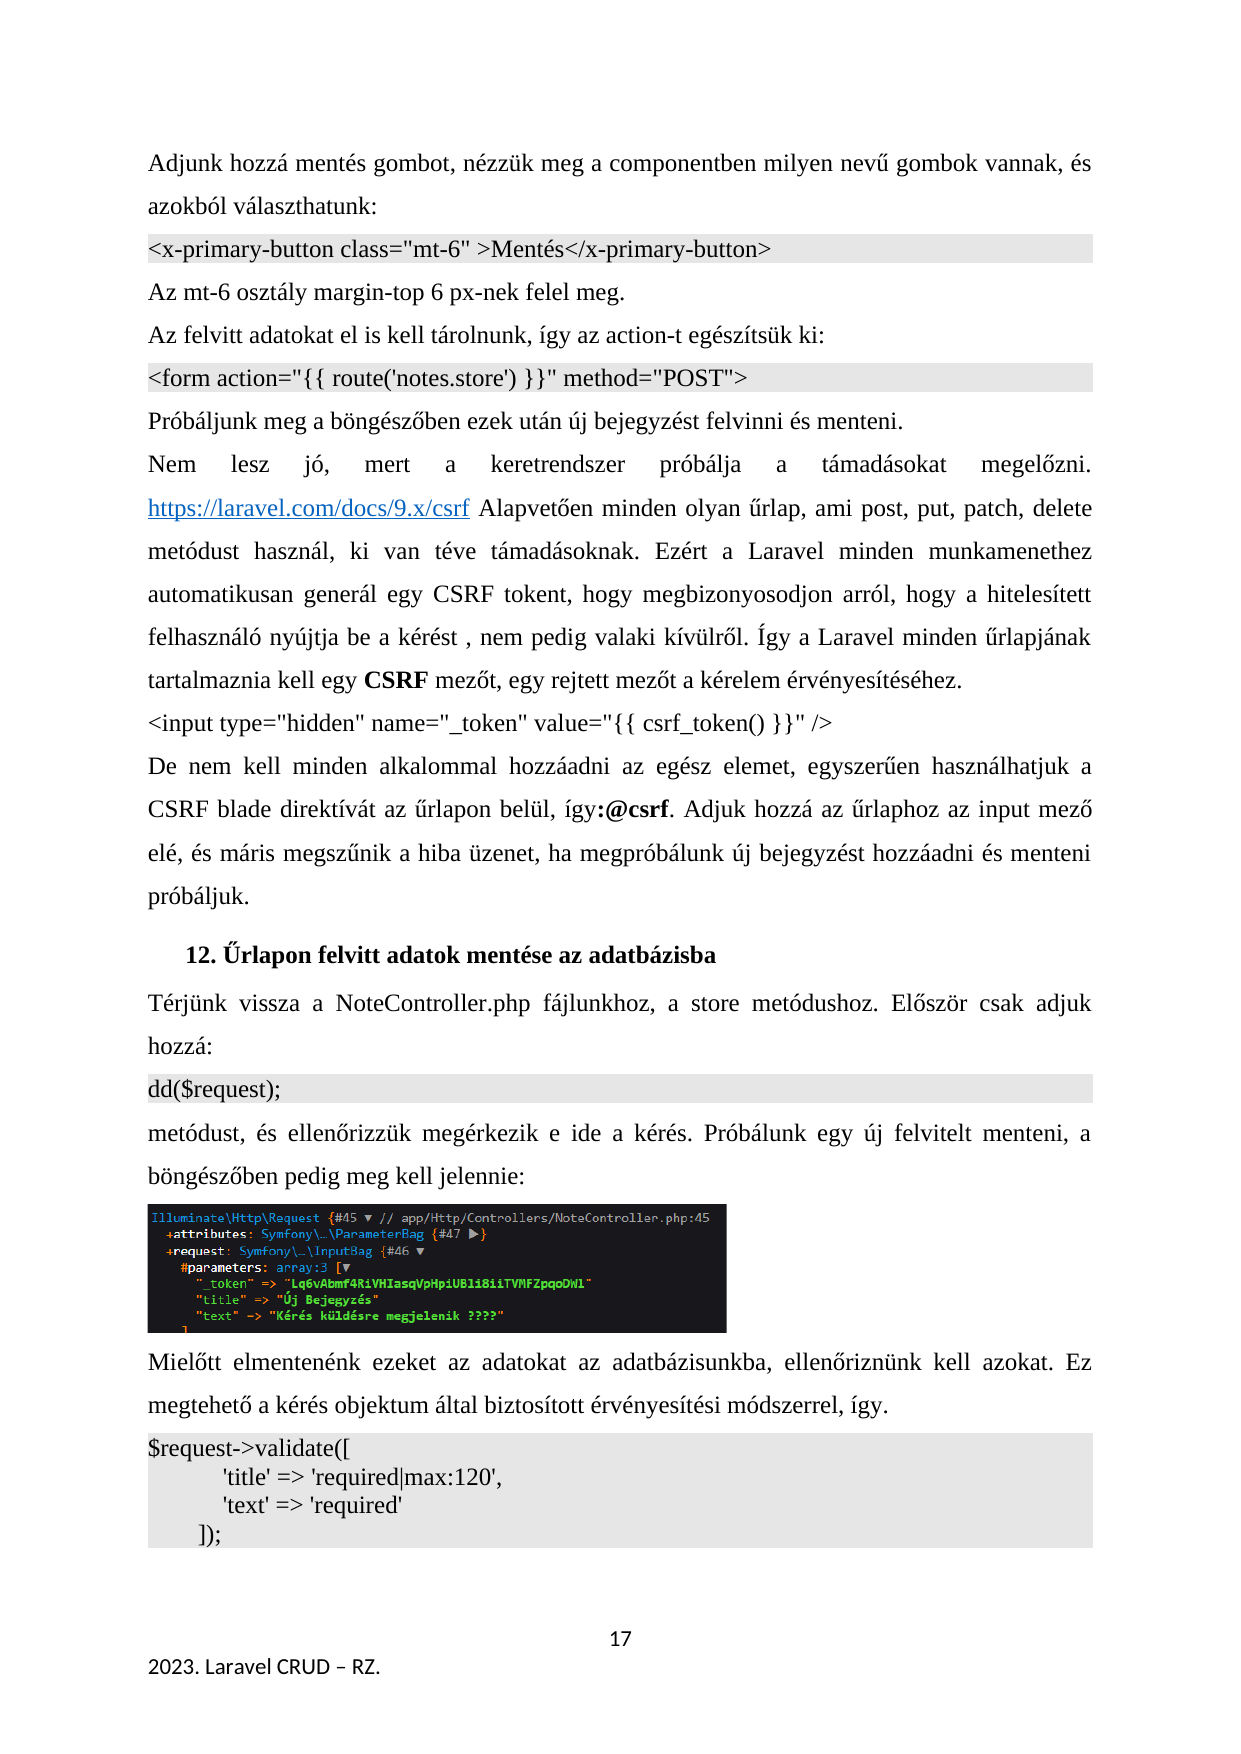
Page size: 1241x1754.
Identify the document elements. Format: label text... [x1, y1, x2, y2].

text <x-primary-button class="mt-6" >Mentés</x-primary-button> [148, 234, 1093, 263]
text <input type="hidden" name="_token" value="{{ csrf_token() }}" /> [148, 708, 1093, 737]
text De nem kell minden alkalommal hozzáadni az egész elemet, egyszerűen használhatjuk a CSRF blade direktívát az űrlapon belül, így:@csrf. Adjuk hozzá az űrlaphoz az input mező elé, és máris megszűnik a hiba üzenet, ha megpróbálunk új bejegyzést hozzáadni és menteni próbáljuk. [148, 751, 1093, 909]
text Térjünk vissza a NoteController.php fájlunkhoz, a store metódushoz. Először csak adjuk hozzá: [148, 988, 1093, 1060]
picture [147, 1203, 727, 1333]
text <form action="{{ route('notes.store') }}" method="POST"> [148, 363, 1093, 392]
text Nem lesz jó, mert a keretrendszer próbálja a támadásokat megelőzni. https://laravel.com/docs/9.x/csrf Alapvetően minden olyan űrlap, ami post, put, patch, delete metódust használ, ki van téve támadásoknak. Ezért a Laravel minden munkamenethez automatikusan generál egy CSRF tokent, hogy megbizonyosodjon arról, hogy a hitelesített felhasználó nyújtja be a kérést , nem pedig valaki kívülről. Így a Laravel minden űrlapjának tartalmaznia kell egy CSRF mezőt, egy rejtett mezőt a kérelem érvényesítéséhez. [148, 449, 1093, 694]
text 'text' => 'required' [148, 1491, 1093, 1519]
text $request->validate([ [148, 1433, 1093, 1462]
text Az mt-6 osztály margin-top 6 px-nek felel meg. [148, 277, 1093, 306]
text Adjunk hozzá mentés gombot, nézzük meg a componentben milyen nevű gombok vannak, és azokból választhatunk: [148, 148, 1093, 219]
text 'title' => 'required|max:120', [148, 1462, 1093, 1491]
text metódust, és ellenőrizzük megérkezik e ide a kérés. Próbálunk egy új felvitelt menteni, a böngészőben pedig meg kell jelennie: [148, 1118, 1093, 1189]
text Mielőtt elmentenénk ezeket az adatokat az adatbázisunkba, ellenőriznünk kell azokat. Ez megtehető a kérés objektum által biztosított érvényesítési módszerrel, így. [148, 1347, 1093, 1419]
text dd($request); [148, 1074, 1093, 1103]
text Próbáljunk meg a böngészőben ezek után új bejegyzést felvinni és menteni. [148, 406, 1093, 435]
text Az felvitt adatokat el is kell tárolnunk, így az action-t egészítsük ki: [148, 320, 1093, 349]
subtitle Űrlapon felvitt adatok mentése az adatbázisba [185, 941, 1093, 969]
text ]); [148, 1519, 1093, 1548]
